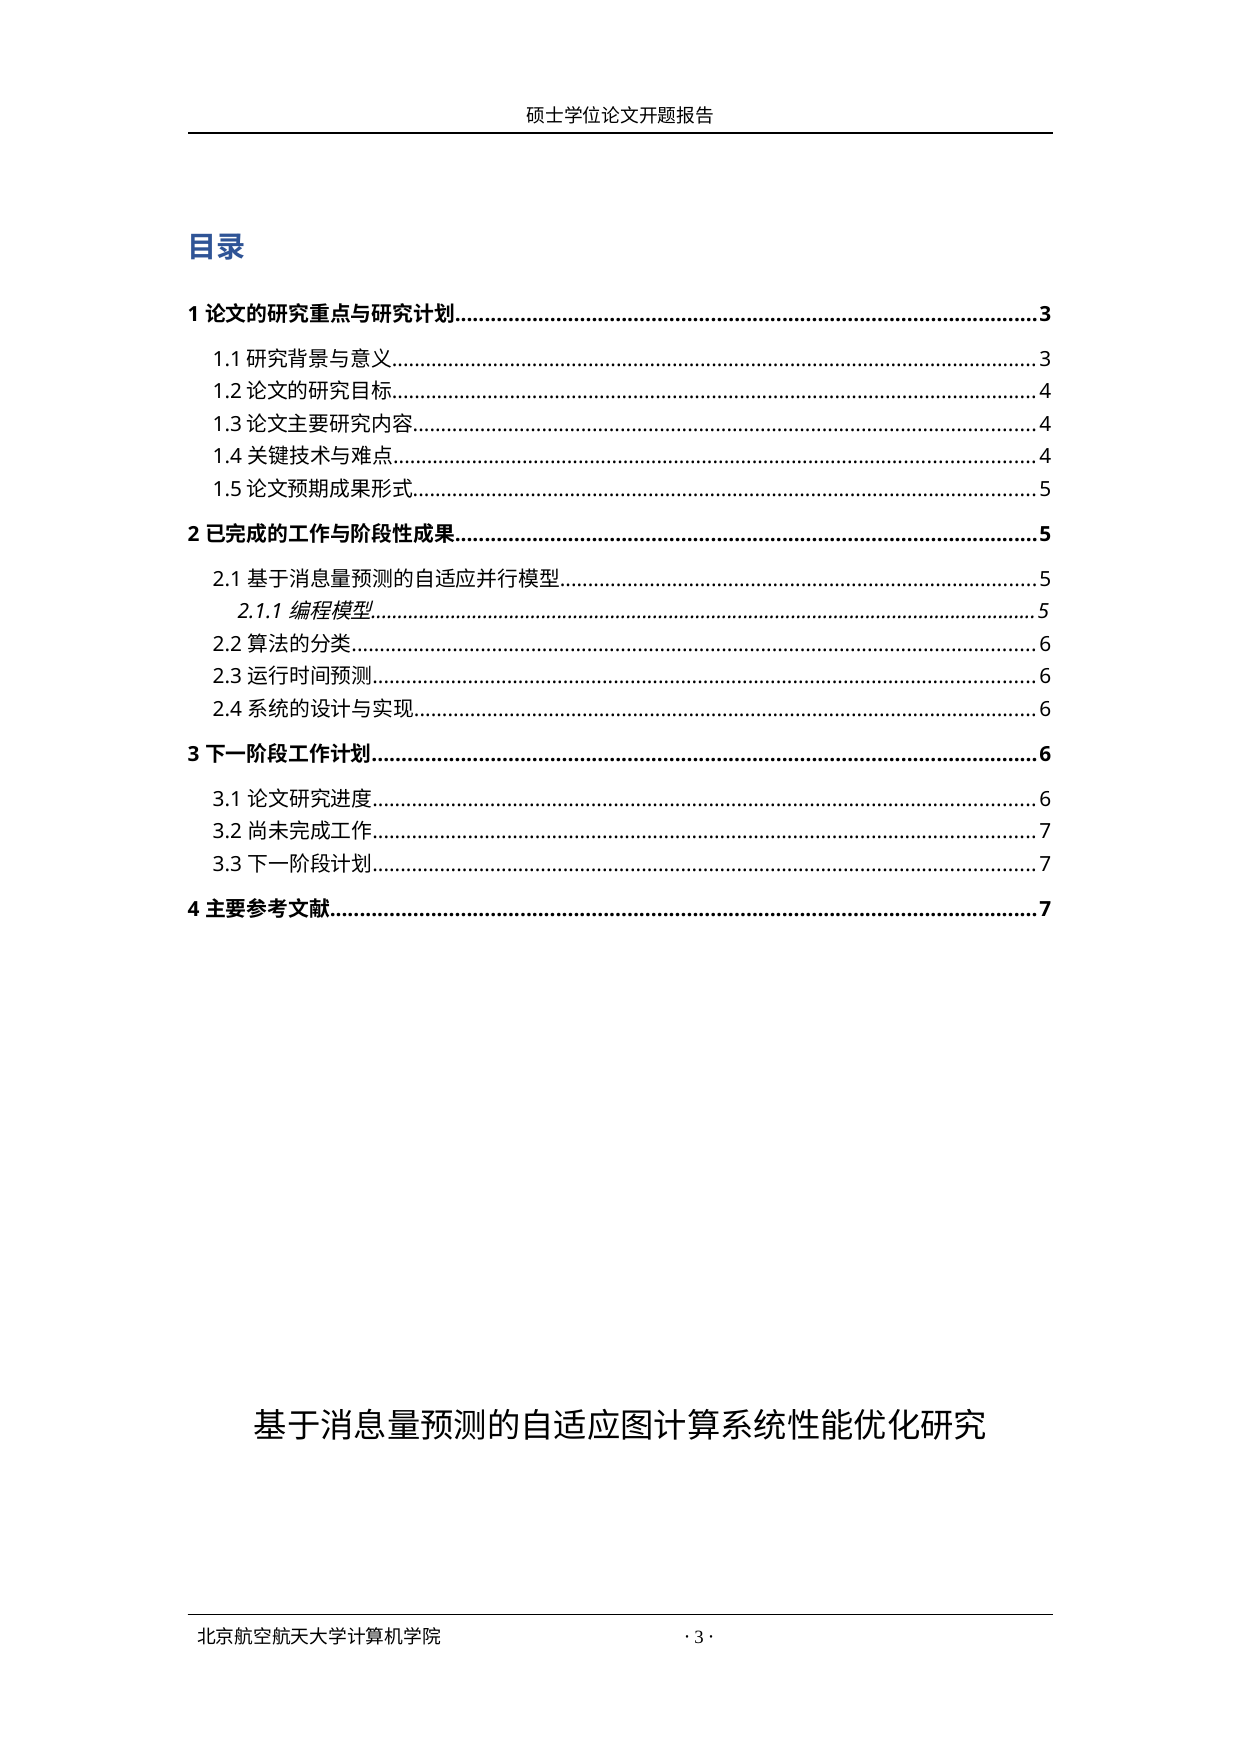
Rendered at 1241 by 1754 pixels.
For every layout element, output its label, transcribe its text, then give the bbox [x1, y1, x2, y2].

text 基于消息量预测的自适应图计算系统性能优化研究 [187, 1391, 1053, 1456]
